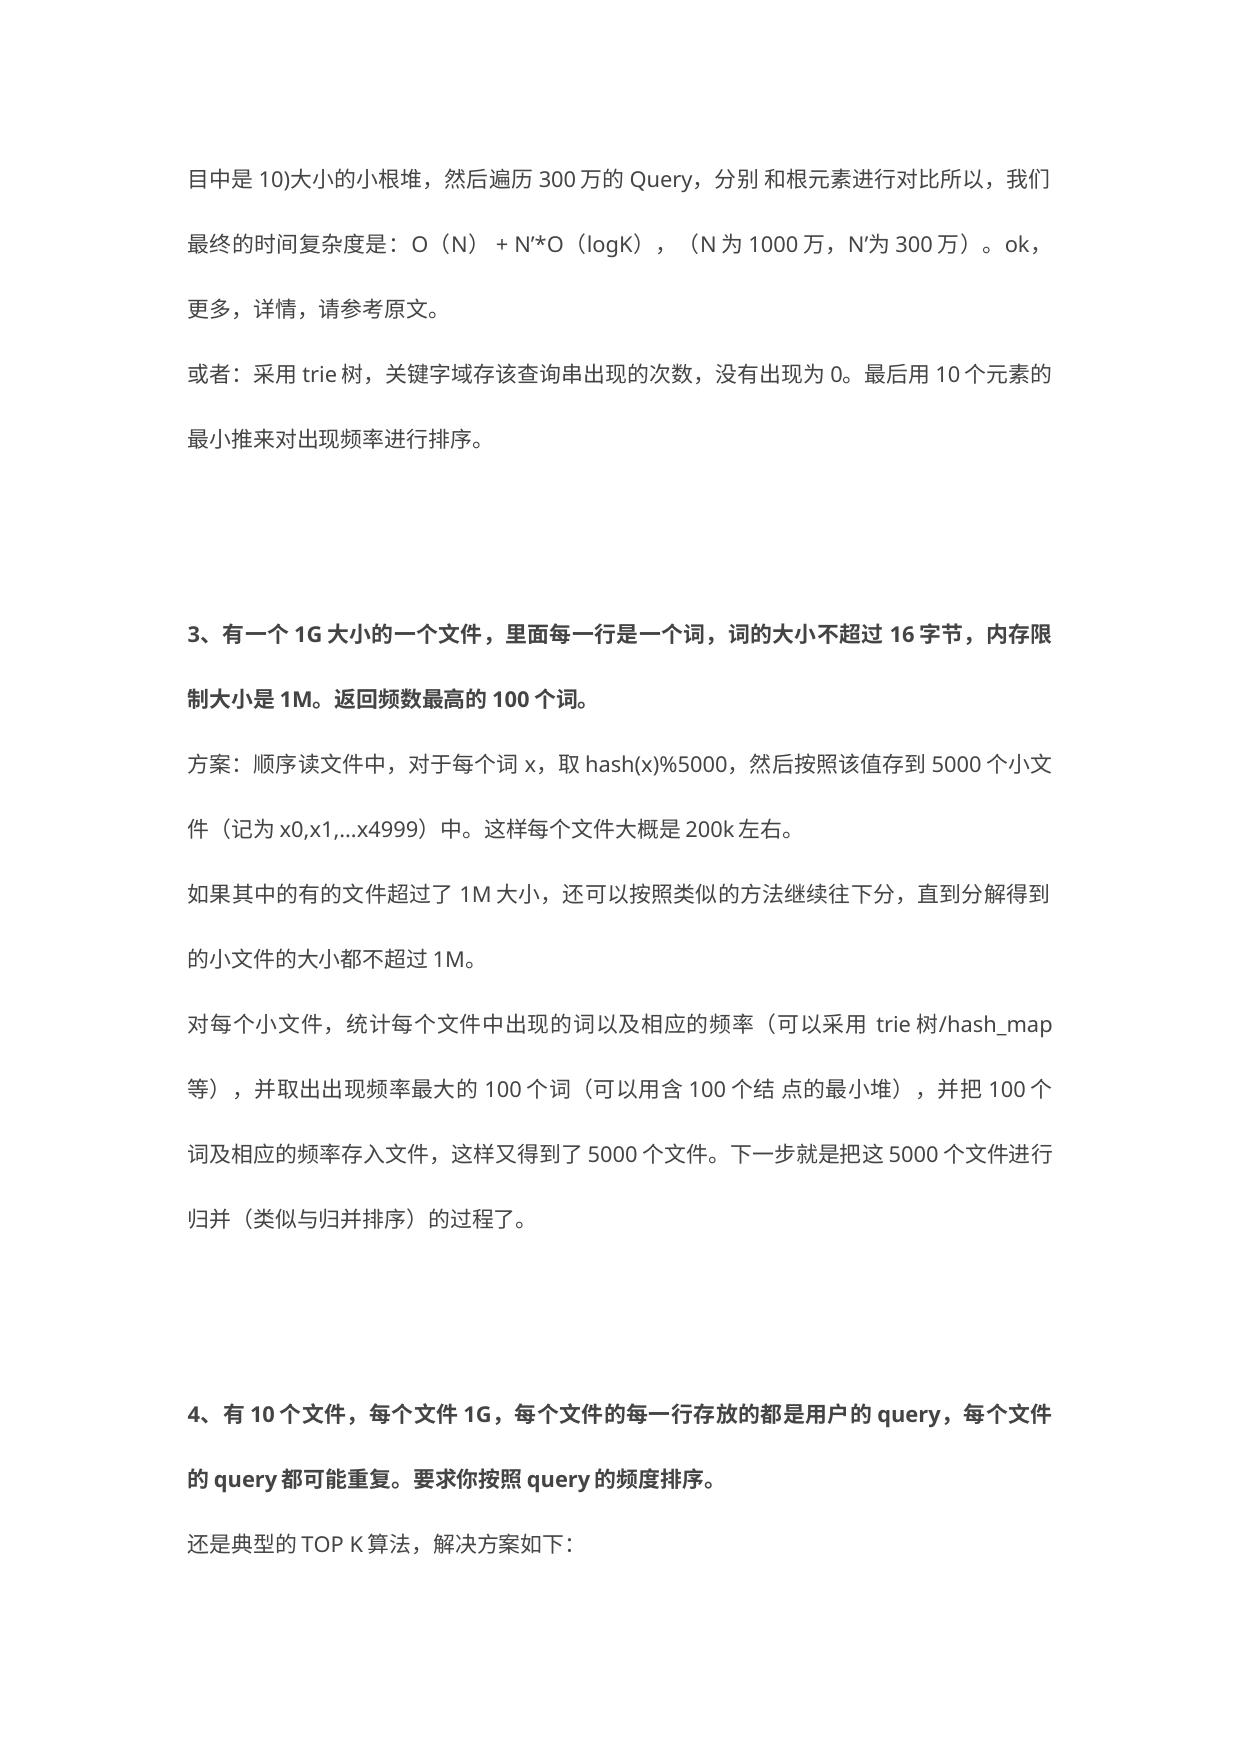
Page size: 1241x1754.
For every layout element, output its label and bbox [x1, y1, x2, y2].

text [187, 162, 1053, 1559]
